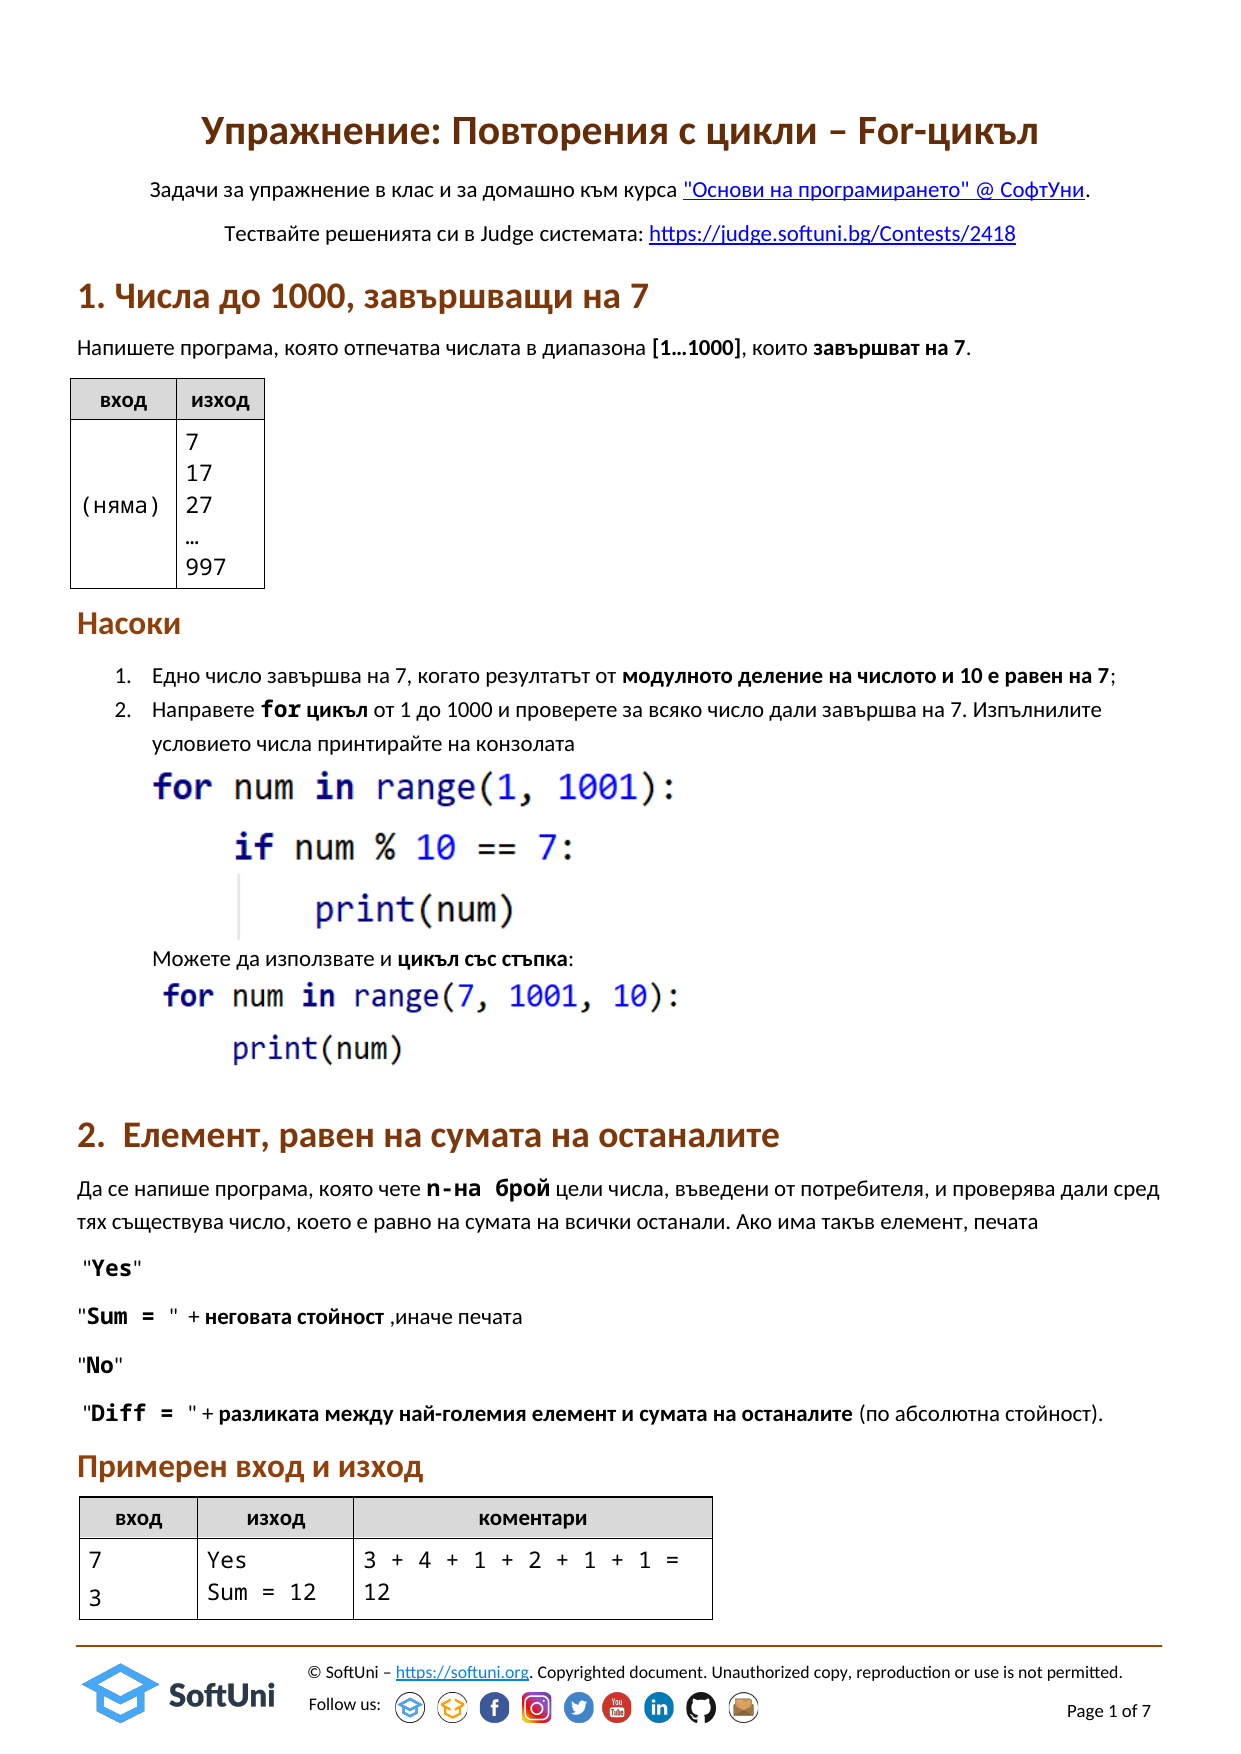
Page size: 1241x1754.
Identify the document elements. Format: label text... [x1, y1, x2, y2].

list Едно число завършва на 7, когато резултатът от модулното деление на числото и 10 е равен на 7; [114, 661, 1163, 689]
picture [658, 1705, 667, 1714]
table_header коментари [354, 1498, 712, 1537]
subtitle Числа до 1000, завършващи на 7 [77, 272, 1163, 318]
text "Diff = " + разликата между най-големия елемент и сумата на останалите (по абсолютна стойност). [77, 1397, 1163, 1428]
picture [151, 760, 698, 940]
table_header изход [177, 379, 264, 419]
picture [665, 1692, 674, 1701]
text Да се напише програма, която чете n-на брой цели числа, въведени от потребителя, и проверява дали сред тях съществува число, което е равно на сумата на всички останали. Ако има такъв елемент, печата [77, 1172, 1163, 1235]
table_cell 7 17 27 … 997 [177, 420, 264, 588]
picture [644, 1714, 653, 1723]
subtitle Насоки [77, 602, 1163, 642]
picture [602, 1692, 632, 1723]
subtitle Примерен вход и изход [77, 1446, 1163, 1486]
picture [665, 1714, 674, 1723]
list Направете for цикъл от 1 до 1000 и проверете за всяко число дали завършва на 7. Изпълнилите условието числа принтирайте на конзолата [114, 693, 1163, 757]
text Задачи за упражнение в клас и за домашно към курса "Основи на програмирането" @ СофтУни. [77, 175, 1163, 203]
text "Sum = " + неговата стойност ,иначе печата [77, 1300, 1163, 1331]
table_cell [354, 1539, 712, 1619]
text Тествайте решенията си в Judge системата: https://judge.softuni.bg/Contests/2418 [77, 219, 1163, 247]
table_cell 7 3 4 1 1 2 12 1 [80, 1539, 197, 1619]
picture [395, 1692, 425, 1723]
picture [644, 1692, 653, 1701]
text "No" [77, 1349, 1163, 1380]
picture [728, 1692, 759, 1723]
picture [437, 1692, 468, 1723]
table_header вход [71, 379, 176, 419]
picture [479, 1692, 510, 1723]
picture [75, 1658, 281, 1729]
picture [151, 976, 696, 1086]
list Можете да използвате и цикъл със стъпка: [152, 944, 1163, 972]
text Упражнениe: Повторения с цикли – For-цикъл [77, 104, 1163, 154]
table_header вход [80, 1498, 197, 1537]
text "Yes" [77, 1252, 1163, 1283]
picture [522, 1692, 552, 1723]
table_cell (няма) [71, 420, 176, 588]
text Напишете програма, която отпечатва числата в диапазона [1…1000], които завършват на 7. [77, 333, 1163, 361]
picture [686, 1692, 716, 1723]
table_cell Yes Sum = 12 [198, 1539, 353, 1619]
table_header изход [198, 1498, 353, 1537]
subtitle Елемент, равен на сумата на останалите [77, 1111, 1163, 1156]
picture [564, 1692, 594, 1723]
